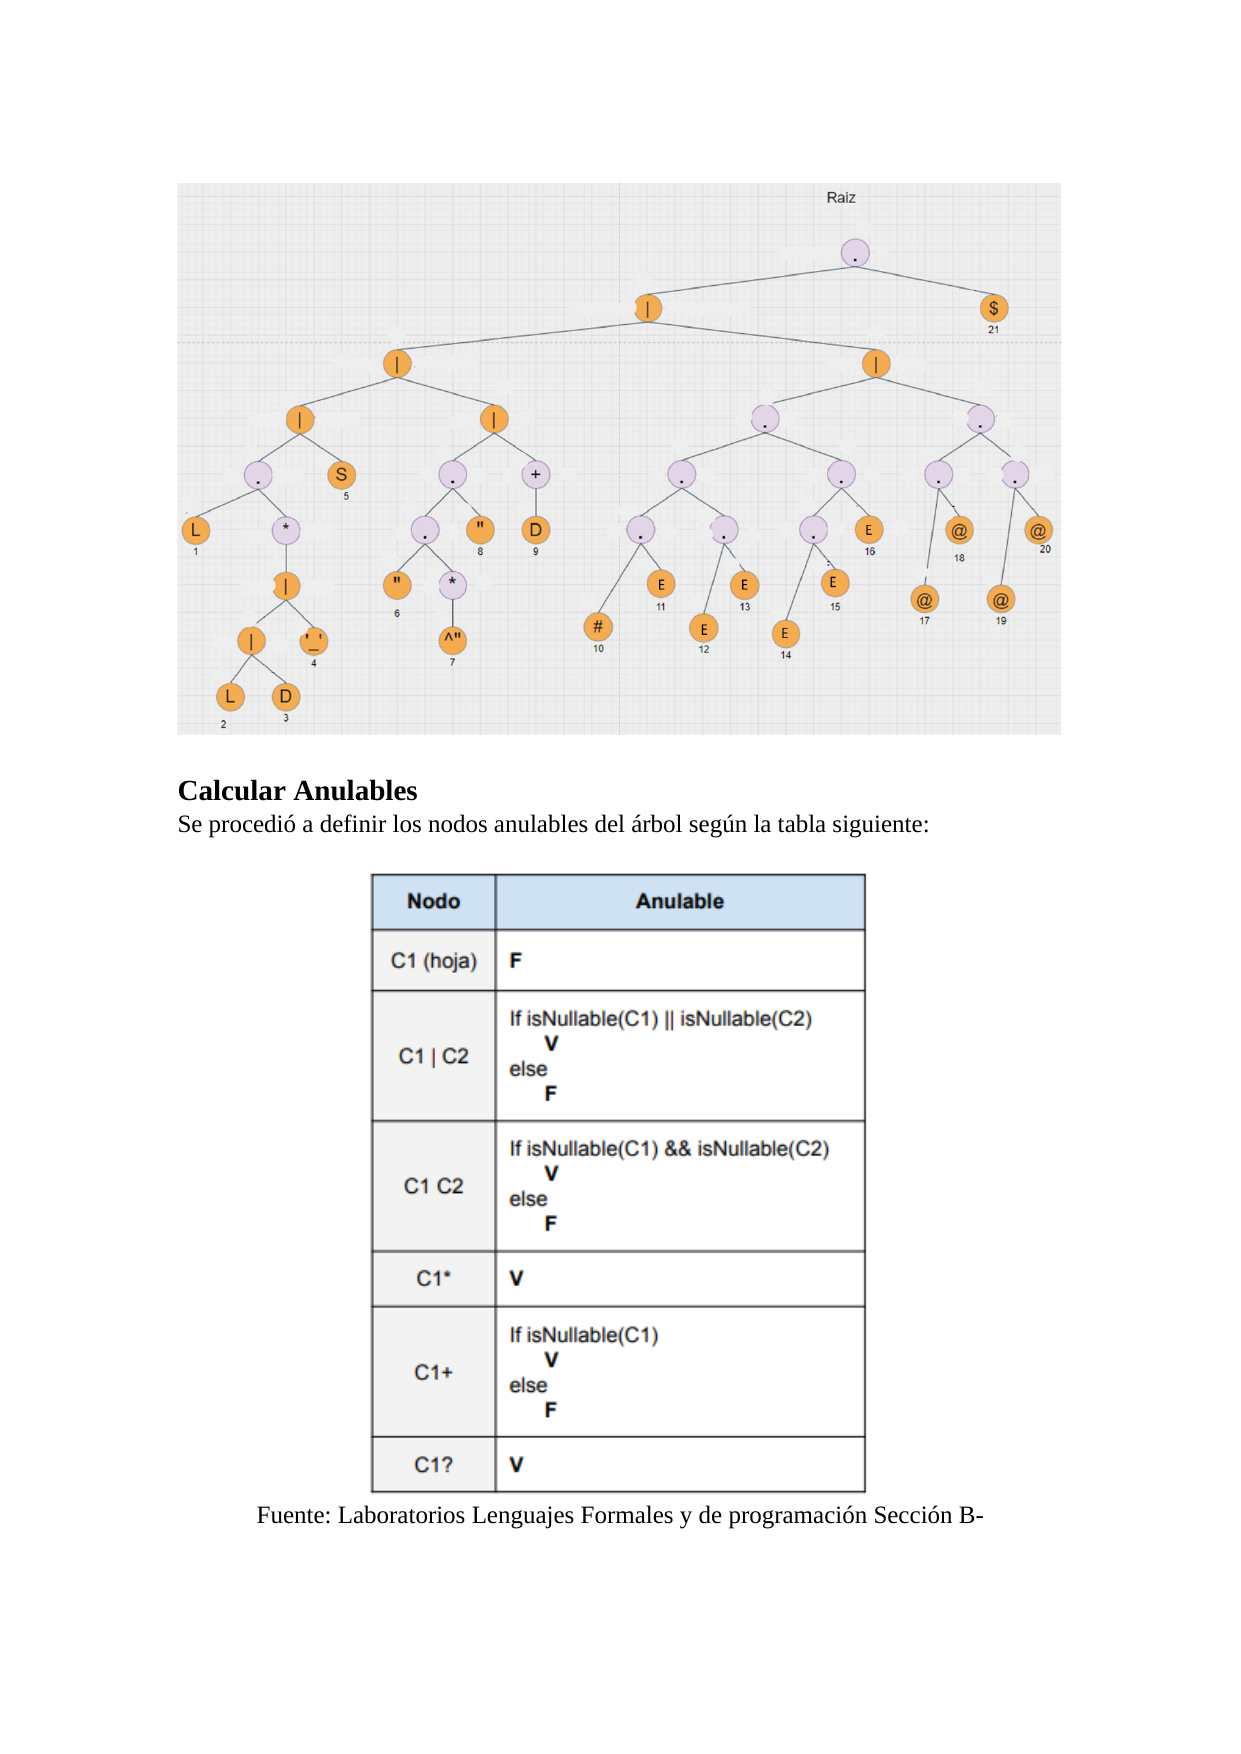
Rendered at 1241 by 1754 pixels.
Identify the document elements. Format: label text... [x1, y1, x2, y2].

picture [177, 183, 1062, 735]
list Fuente: Laboratorios Lenguajes Formales y de programación Sección B- [177, 1500, 1063, 1529]
list Se procedió a definir los nodos anulables del árbol según la tabla siguiente: [177, 809, 1063, 838]
list Calcular Anulables [177, 773, 1063, 807]
picture [367, 871, 874, 1499]
